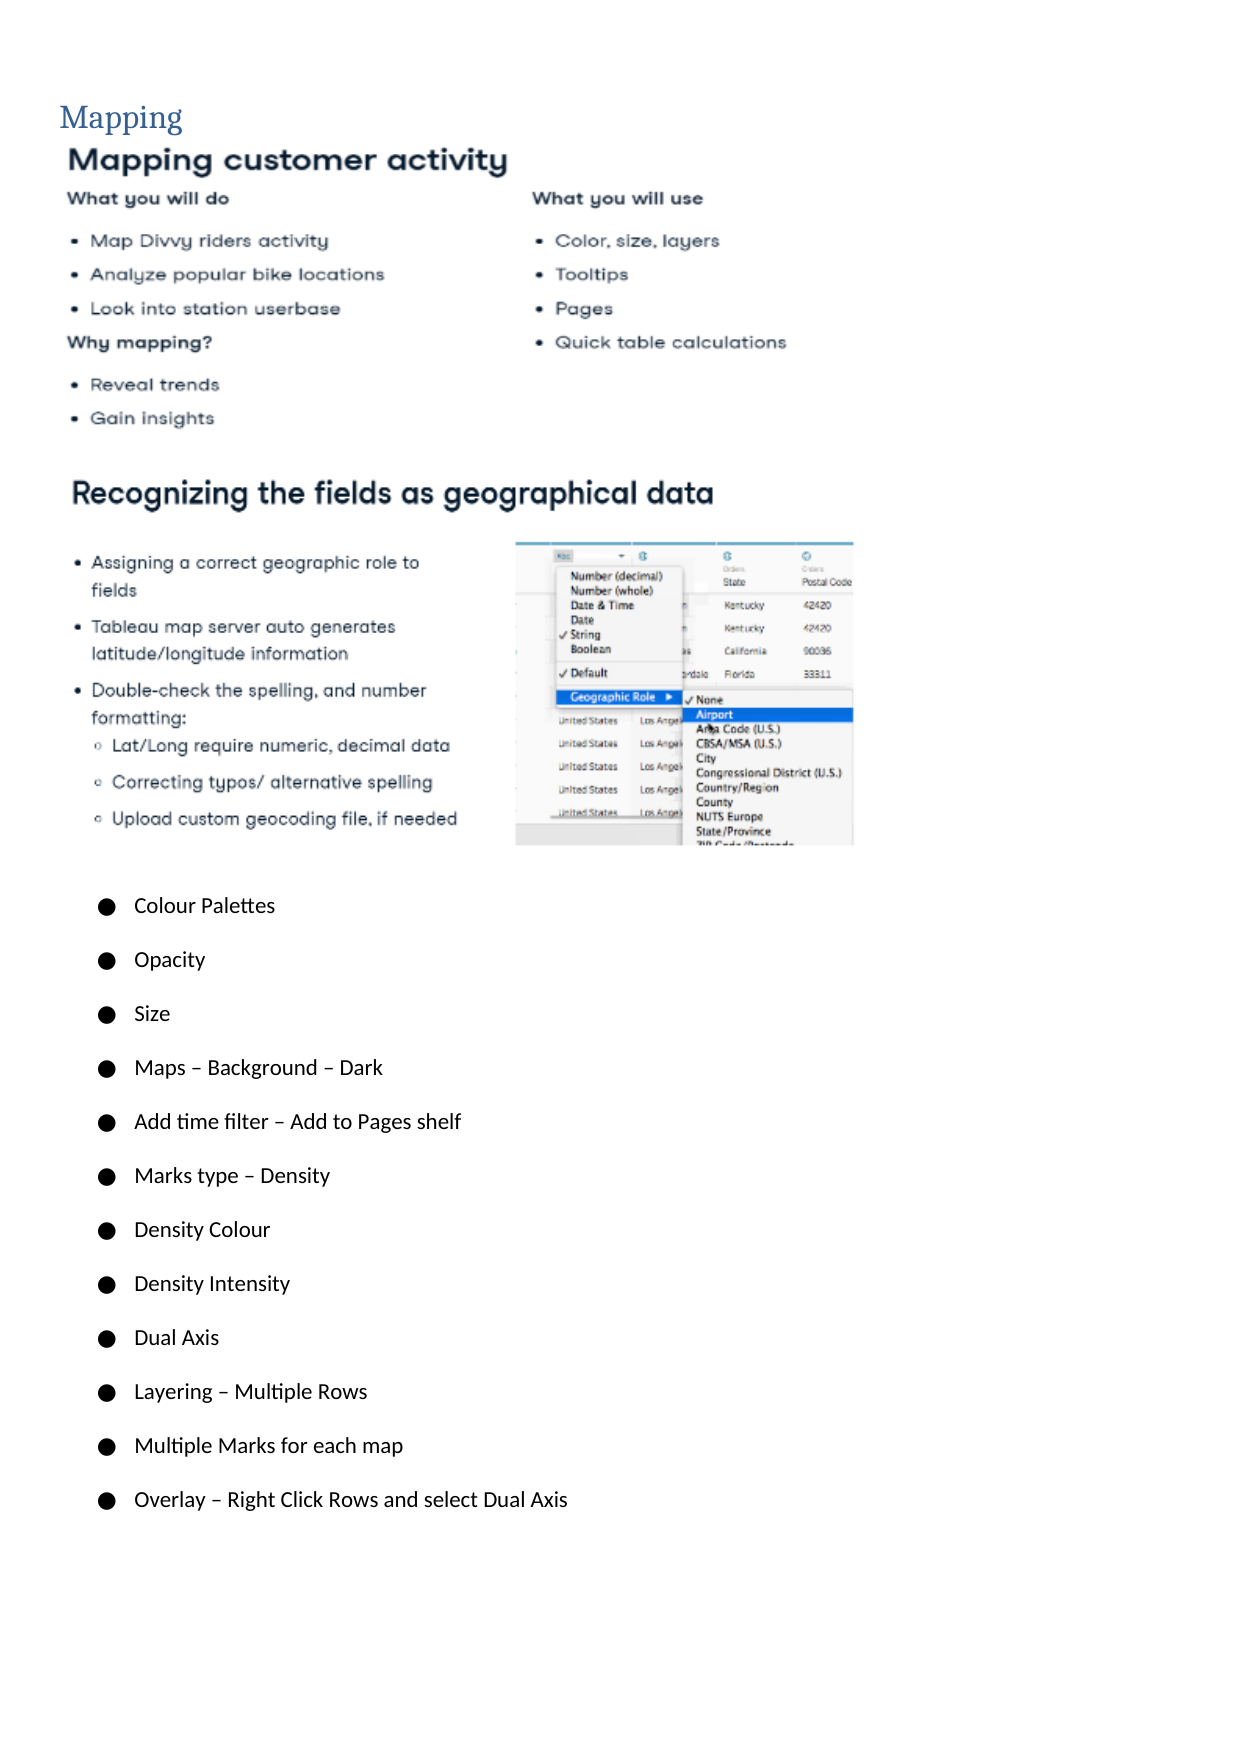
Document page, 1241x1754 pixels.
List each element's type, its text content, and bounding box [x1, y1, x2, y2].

list Opacity [97, 934, 1167, 981]
list Marks type – Density [97, 1150, 1167, 1197]
list Maps – Background – Dark [97, 1042, 1167, 1089]
picture [59, 142, 829, 448]
list Layering – Multiple Rows [97, 1366, 1167, 1413]
list Size [97, 988, 1167, 1035]
list Colour Palettes [97, 880, 1167, 927]
list Add time filter – Add to Pages shelf [97, 1096, 1167, 1143]
picture [59, 472, 877, 855]
list Multiple Marks for each map [97, 1419, 1167, 1467]
list Density Intensity [97, 1258, 1167, 1305]
list Dual Axis [97, 1312, 1167, 1359]
subtitle Mapping [59, 99, 1167, 137]
list Density Colour [97, 1204, 1167, 1251]
list Overlay – Right Click Rows and select Dual Axis [97, 1473, 1167, 1521]
